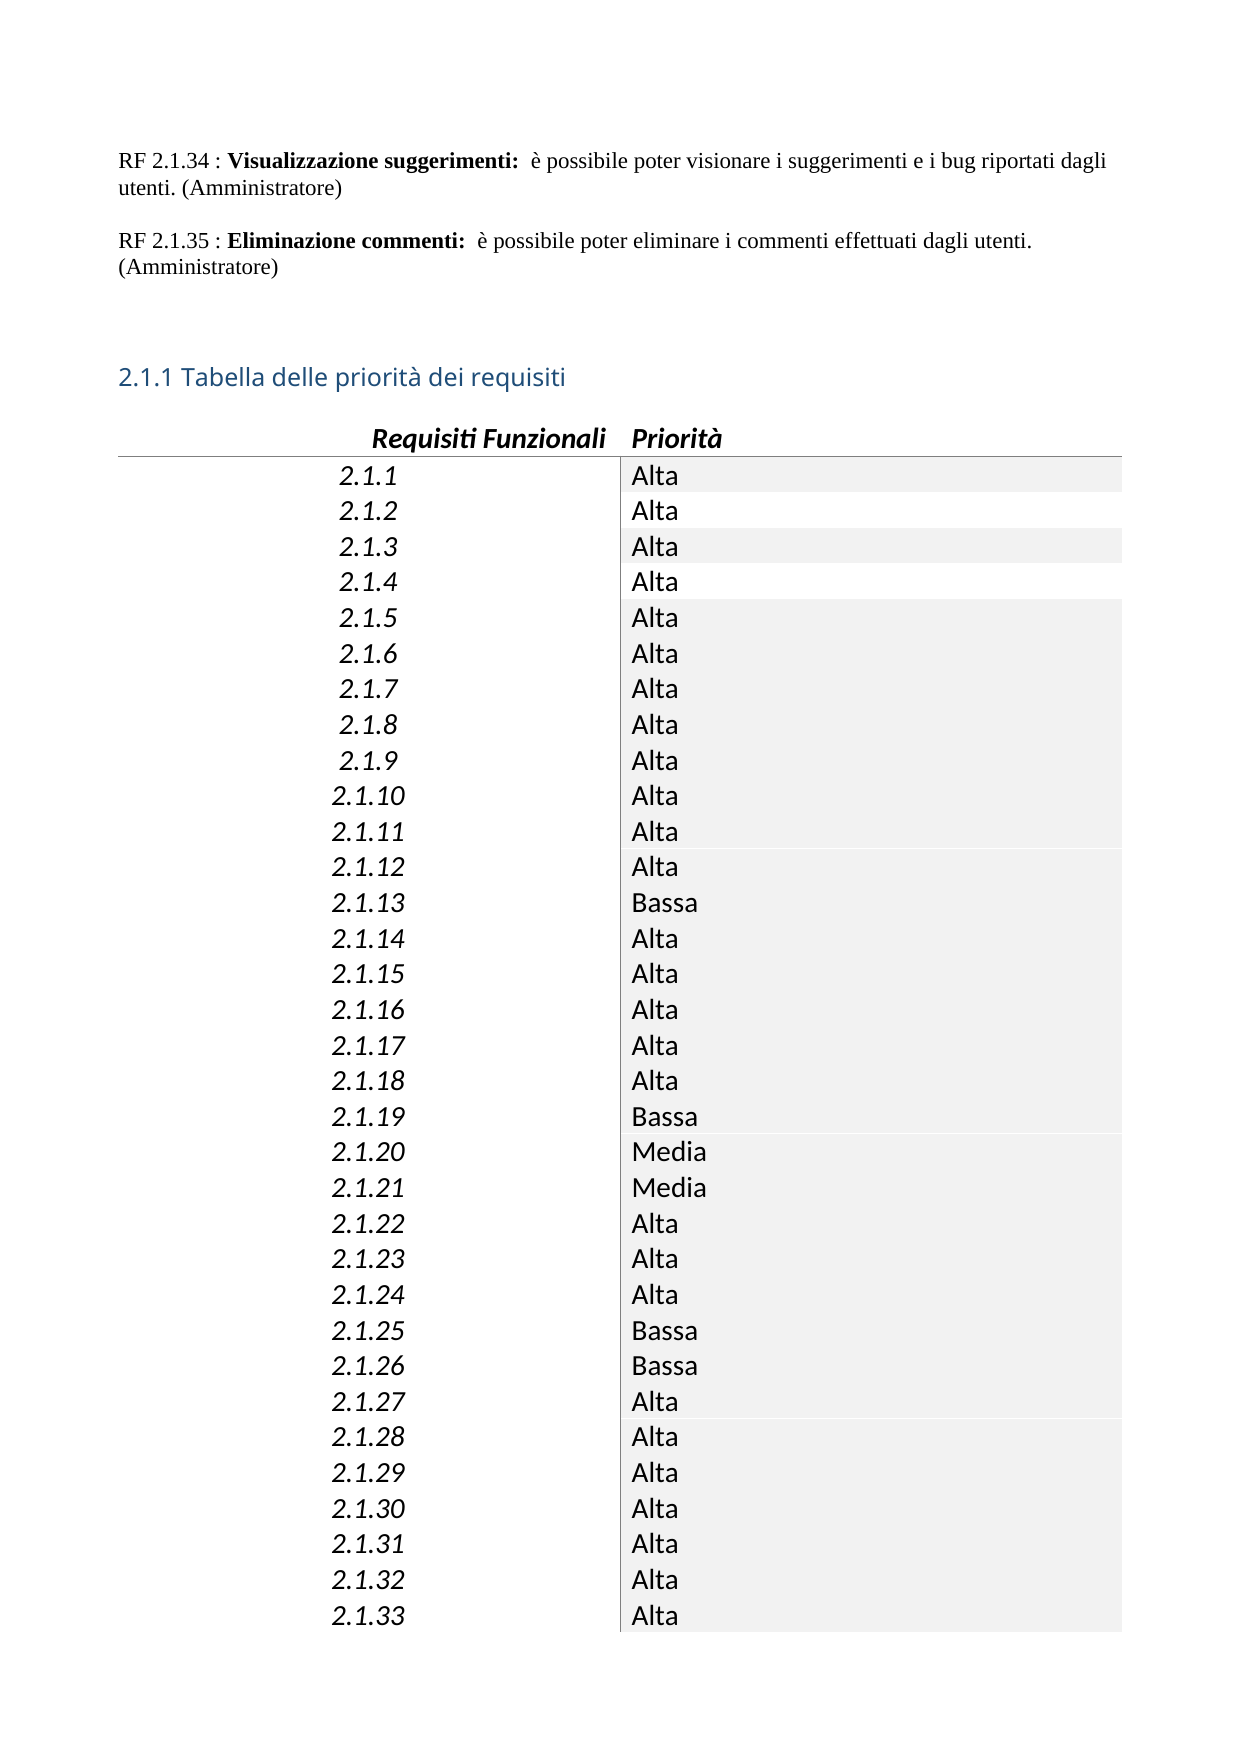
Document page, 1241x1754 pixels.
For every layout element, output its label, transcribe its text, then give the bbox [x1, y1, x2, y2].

table_cell Alta [621, 706, 1122, 742]
table_cell 2.1.16 [118, 991, 620, 1027]
table_cell Alta Bassa [621, 1062, 1122, 1133]
table_header Priorità [620, 420, 1122, 456]
table_header Requisiti Funzionali [118, 420, 620, 456]
table_cell 2.1.17 [118, 1027, 620, 1062]
table_cell 2.1.28 [118, 1419, 620, 1454]
table_cell 2.1.1 [118, 457, 620, 492]
table_cell Alta [621, 492, 1122, 528]
table_cell Alta [621, 670, 1122, 706]
text RF 2.1.34 : Visualizzazione suggerimenti: è possibile poter visionare i suggerimenti e i bug riportati dagli utenti. (Amministratore) [118, 148, 1122, 200]
table_cell 2.1.27 [118, 1383, 620, 1418]
table_cell 2.1.7 [118, 670, 620, 706]
table_cell Alta [621, 920, 1122, 955]
table_cell Media [621, 1169, 1122, 1205]
table_cell 2.1.33 [118, 1597, 620, 1632]
table_cell Alta [621, 1454, 1122, 1490]
table_cell 2.1.29 [118, 1454, 620, 1490]
table_cell 2.1.13 [118, 884, 620, 920]
table_cell Alta [621, 1525, 1122, 1561]
table_cell 2.1.14 [118, 920, 620, 955]
table_cell 2.1.2 [118, 492, 620, 528]
table_cell 2.1.23 [118, 1240, 620, 1276]
table_cell 2.1.3 [118, 528, 620, 563]
table_cell 2.1.9 [118, 742, 620, 777]
table_cell Alta [621, 1383, 1122, 1418]
table_cell 2.1.21 [118, 1169, 620, 1205]
table_cell 2.1.10 [118, 777, 620, 813]
table_cell Bassa [621, 1347, 1122, 1383]
table_cell 2.1.31 [118, 1525, 620, 1561]
table_cell 2.1.32 [118, 1561, 620, 1597]
table_cell Alta [621, 1027, 1122, 1062]
table_cell Bassa [621, 1312, 1122, 1347]
table_cell Alta [621, 1597, 1122, 1632]
table_cell 2.1.12 [118, 849, 620, 884]
table_cell Alta [621, 849, 1122, 884]
table_cell Alta [621, 1561, 1122, 1597]
table_cell 2.1.24 [118, 1276, 620, 1312]
table_cell Alta [621, 991, 1122, 1027]
text RF 2.1.35 : Eliminazione commenti: è possibile poter eliminare i commenti effettuati dagli utenti. (Amministratore) [118, 227, 1122, 279]
table_cell 2.1.4 [118, 564, 620, 599]
table_cell Alta [621, 813, 1122, 848]
table_cell Alta [621, 1490, 1122, 1525]
table_cell 2.1.8 [118, 706, 620, 742]
table_cell 2.1.25 [118, 1312, 620, 1347]
table_cell Alta [621, 528, 1122, 563]
table_cell Alta [621, 599, 1122, 635]
table_cell Alta [621, 564, 1122, 599]
table_cell Bassa [621, 884, 1122, 920]
table_cell 2.1.22 [118, 1205, 620, 1240]
table_cell Alta [621, 1205, 1122, 1240]
table_cell Alta [621, 777, 1122, 813]
table_cell 2.1.5 [118, 599, 620, 635]
table_cell 2.1.18 2.1.19 [118, 1062, 620, 1133]
table_cell Alta [621, 1419, 1122, 1454]
table_cell Alta [621, 635, 1122, 670]
table_cell Alta [621, 742, 1122, 777]
table_cell 2.1.15 [118, 955, 620, 991]
table_cell Alta [621, 955, 1122, 991]
table_cell 2.1.20 [118, 1134, 620, 1169]
table_cell Media [621, 1134, 1122, 1169]
table_cell 2.1.11 [118, 813, 620, 848]
subtitle 2.1.1 Tabella delle priorità dei requisiti [118, 359, 1122, 393]
table_cell Alta [621, 457, 1122, 492]
table_cell 2.1.6 [118, 635, 620, 670]
table_cell 2.1.26 [118, 1347, 620, 1383]
table_cell 2.1.30 [118, 1490, 620, 1525]
table_cell Alta [621, 1240, 1122, 1276]
table_cell Alta [621, 1276, 1122, 1312]
